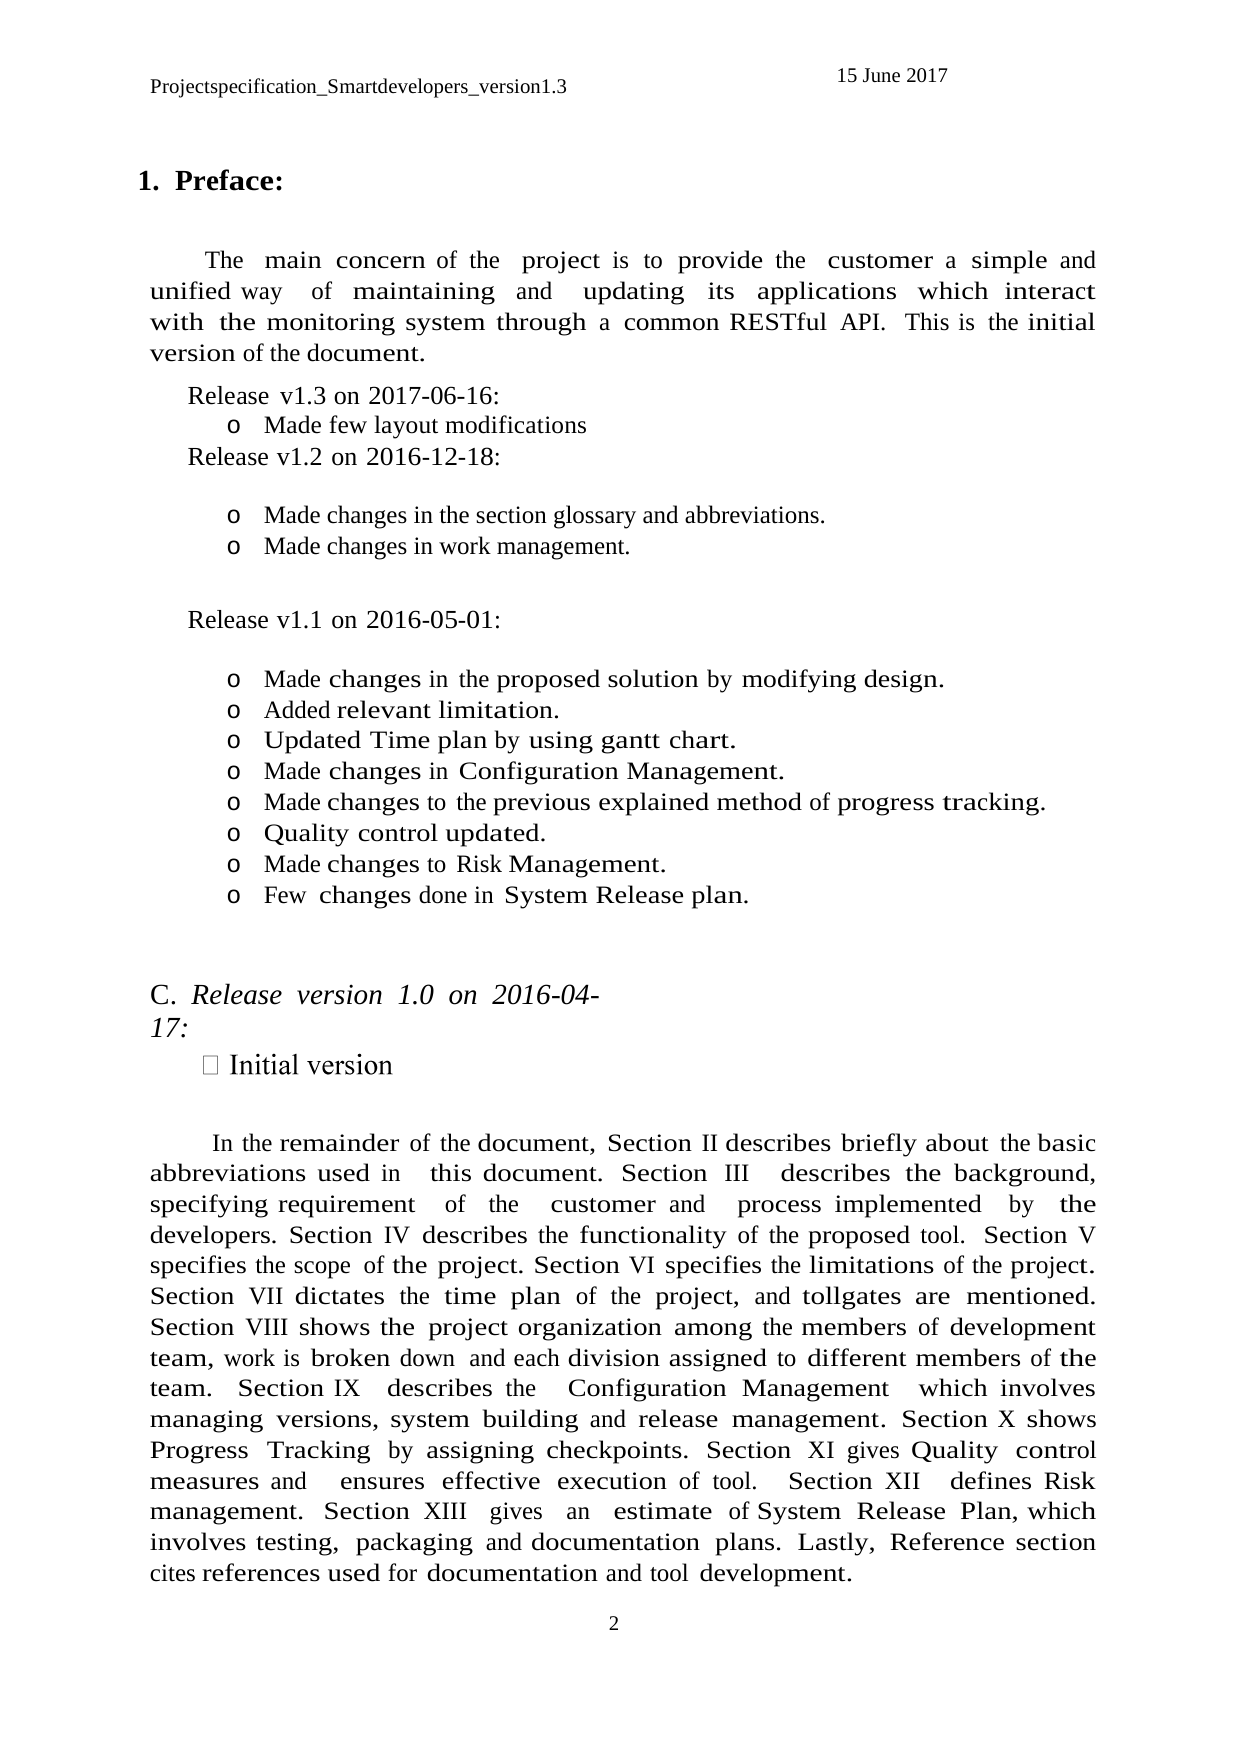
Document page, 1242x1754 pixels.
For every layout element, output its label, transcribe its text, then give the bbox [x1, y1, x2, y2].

list Release v1.1 on 2016-05-01: [187, 604, 579, 634]
list Release v1.2 on 2016-12-18: [187, 441, 579, 471]
list Updated Time plan by using gantt chart. [226, 726, 1104, 756]
list Made changes to Risk Management. [226, 849, 1104, 880]
list Made changes in the section glossary and abbreviations. [226, 501, 1104, 531]
list Made changes to the previous explained method of progress tracking. [226, 787, 1104, 818]
list Added relevant limitation. [226, 695, 1104, 726]
picture [199, 1048, 411, 1081]
list Preface: [137, 152, 1104, 198]
list Quality control updated. [226, 818, 1104, 849]
text The main concern of the project is to provide the customer a simple and unified way of maintaining and updating its applications which interact with the monitoring system through a common RESTful API. This is the initial version of the document. [148, 246, 1096, 366]
list Made changes in Configuration Management. [226, 756, 1104, 787]
text C. Release version 1.0 on 2016-04-17: [150, 977, 600, 1044]
text In the remainder of the document, Section II describes briefly about the basic abbreviations used in this document. Section III describes the background, specifying requirement of the customer and process implemented by the developers. Section IV describes the functionality of the proposed tool. Section V specifies the scope of the project. Section VI specifies the limitations of the project. Section VII dictates the time plan of the project, and tollgates are mentioned. Section VIII shows the project organization among the members of development team, work is broken down and each division assigned to different members of the team. Section IX describes the Configuration Management which involves managing versions, system building and release management. Section X shows Progress Tracking by assigning checkpoints. Section XI gives Quality control measures and ensures effective execution of tool. Section XII defines Risk management. Section XIII gives an estimate of System Release Plan, which involves testing, packaging and documentation plans. Lastly, Reference section cites references used for documentation and tool development. [148, 1128, 1097, 1587]
list Made few layout modifications [226, 410, 1104, 441]
text Release v1.3 on 2017-06-16: [153, 380, 1104, 410]
list Made changes in work management. [226, 531, 1104, 562]
list Made changes in the proposed solution by modifying design. [226, 664, 1104, 695]
list Few changes done in System Release plan. [226, 880, 1104, 911]
